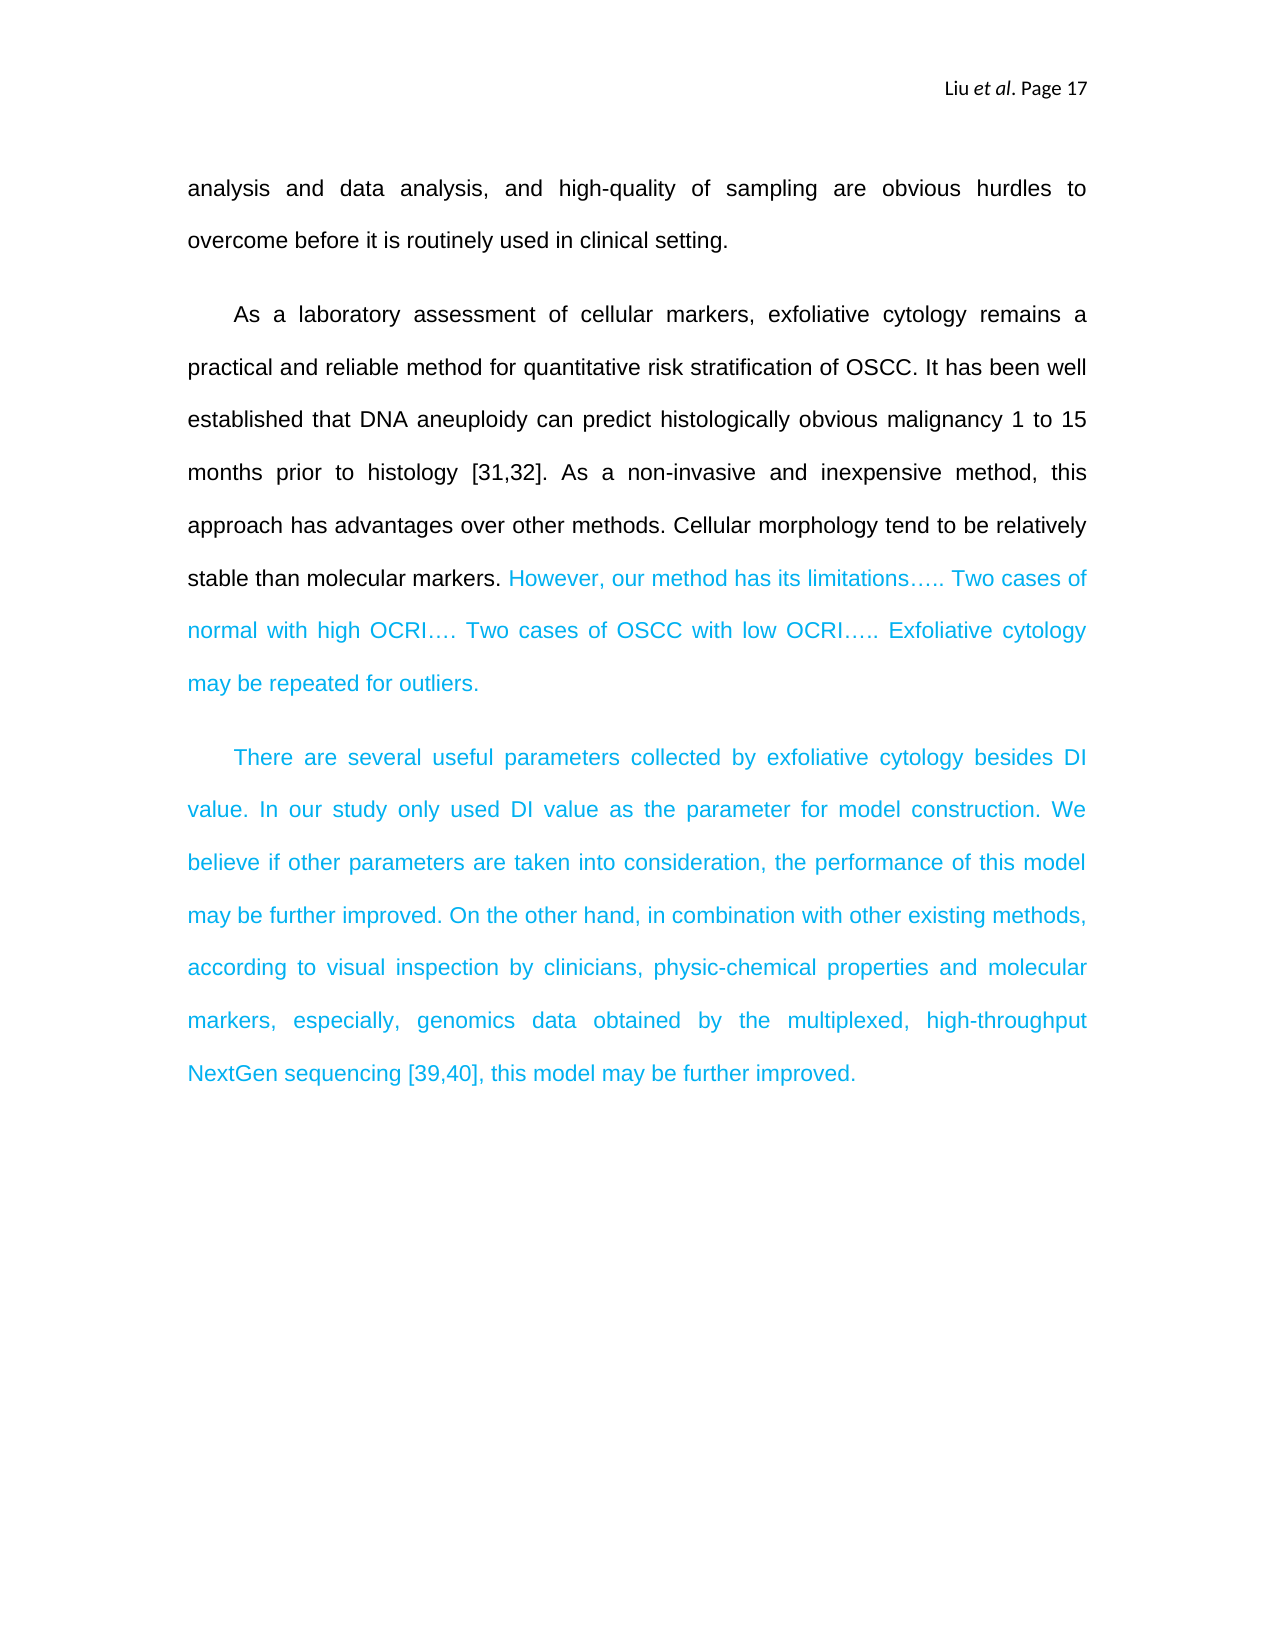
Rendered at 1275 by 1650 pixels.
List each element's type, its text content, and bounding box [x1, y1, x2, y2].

text As a laboratory assessment of cellular markers, exfoliative cytology remains a practical and reliable method for quantitative risk stratification of OSCC. It has been well established that DNA aneuploidy can predict histologically obvious malignancy 1 to 15 months prior to histology [31,32]. As a non-invasive and inexpensive method, this approach has advantages over other methods. Cellular morphology tend to be relatively stable than molecular markers. However, our method has its limitations….. Two cases of normal with high OCRI…. Two cases of OSCC with low OCRI….. Exfoliative cytology may be repeated for outliers. [187, 301, 1087, 696]
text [187, 175, 1087, 254]
text There are several useful parameters collected by exfoliative cytology besides DI value. In our study only used DI value as the parameter for model construction. We believe if other parameters are taken into consideration, the performance of this model may be further improved. On the other hand, in combination with other existing methods, according to visual inspection by clinicians, physic-chemical properties and molecular markers, especially, genomics data obtained by the multiplexed, high-throughput NextGen sequencing [39,40], this model may be further improved. [187, 743, 1087, 1086]
